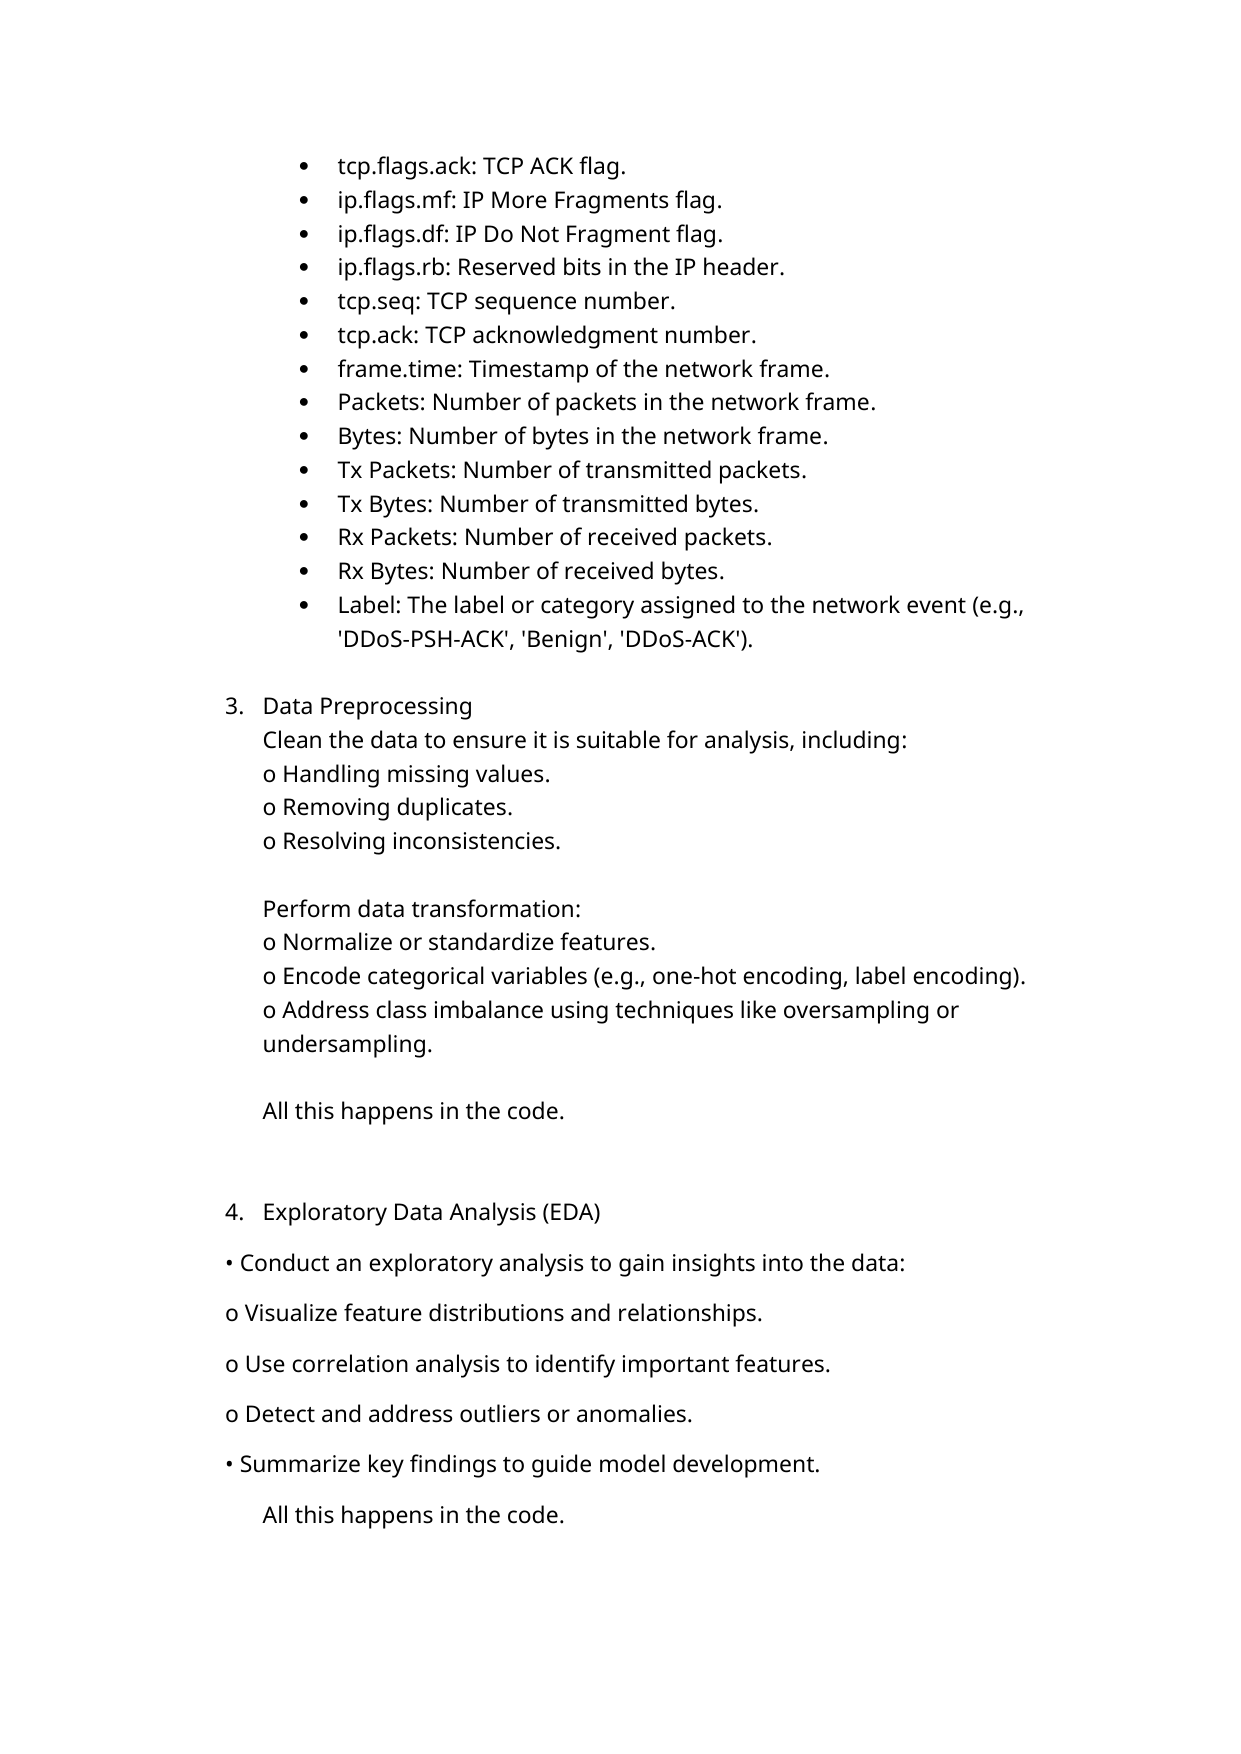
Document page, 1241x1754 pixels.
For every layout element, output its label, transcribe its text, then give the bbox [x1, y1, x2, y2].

text • Summarize key findings to guide model development. [225, 1448, 1053, 1479]
list Rx Packets: Number of received packets. [300, 521, 1053, 552]
list tcp.ack: TCP acknowledgment number. [300, 319, 1053, 350]
list Packets: Number of packets in the network frame. [300, 386, 1053, 417]
list Tx Packets: Number of transmitted packets. [300, 454, 1053, 485]
list Bytes: Number of bytes in the network frame. [300, 420, 1053, 451]
list ip.flags.mf: IP More Fragments flag. [300, 184, 1053, 215]
list All this happens in the code. [262, 1499, 1053, 1530]
list tcp.seq: TCP sequence number. [300, 285, 1053, 316]
list All this happens in the code. [262, 1095, 1053, 1126]
list o Handling missing values. [262, 757, 1053, 789]
list o Normalize or standardize features. [262, 926, 1053, 957]
list ip.flags.rb: Reserved bits in the IP header. [300, 251, 1053, 282]
list o Address class imbalance using techniques like oversampling or undersampling. [262, 994, 1053, 1059]
list tcp.flags.ack: TCP ACK flag. [300, 150, 1053, 181]
list o Resolving inconsistencies. [262, 825, 1053, 856]
list Tx Bytes: Number of transmitted bytes. [300, 487, 1053, 519]
list Perform data transformation: [262, 892, 1053, 924]
list Exploratory Data Analysis (EDA) [225, 1196, 1053, 1227]
list o Removing duplicates. [262, 791, 1053, 822]
list Data Preprocessing [225, 690, 1053, 721]
list Label: The label or category assigned to the network event (e.g., 'DDoS-PSH-ACK', 'Benign', 'DDoS-ACK'). [300, 589, 1053, 654]
list ip.flags.df: IP Do Not Fragment flag. [300, 217, 1053, 249]
text o Visualize feature distributions and relationships. [225, 1297, 1053, 1328]
list o Encode categorical variables (e.g., one-hot encoding, label encoding). [262, 960, 1053, 991]
text o Detect and address outliers or anomalies. [225, 1398, 1053, 1429]
text o Use correlation analysis to identify important features. [225, 1347, 1053, 1379]
text • Conduct an exploratory analysis to gain insights into the data: [225, 1247, 1053, 1278]
list Clean the data to ensure it is suitable for analysis, including: [262, 724, 1053, 755]
list Rx Bytes: Number of received bytes. [300, 555, 1053, 586]
list frame.time: Timestamp of the network frame. [300, 352, 1053, 384]
